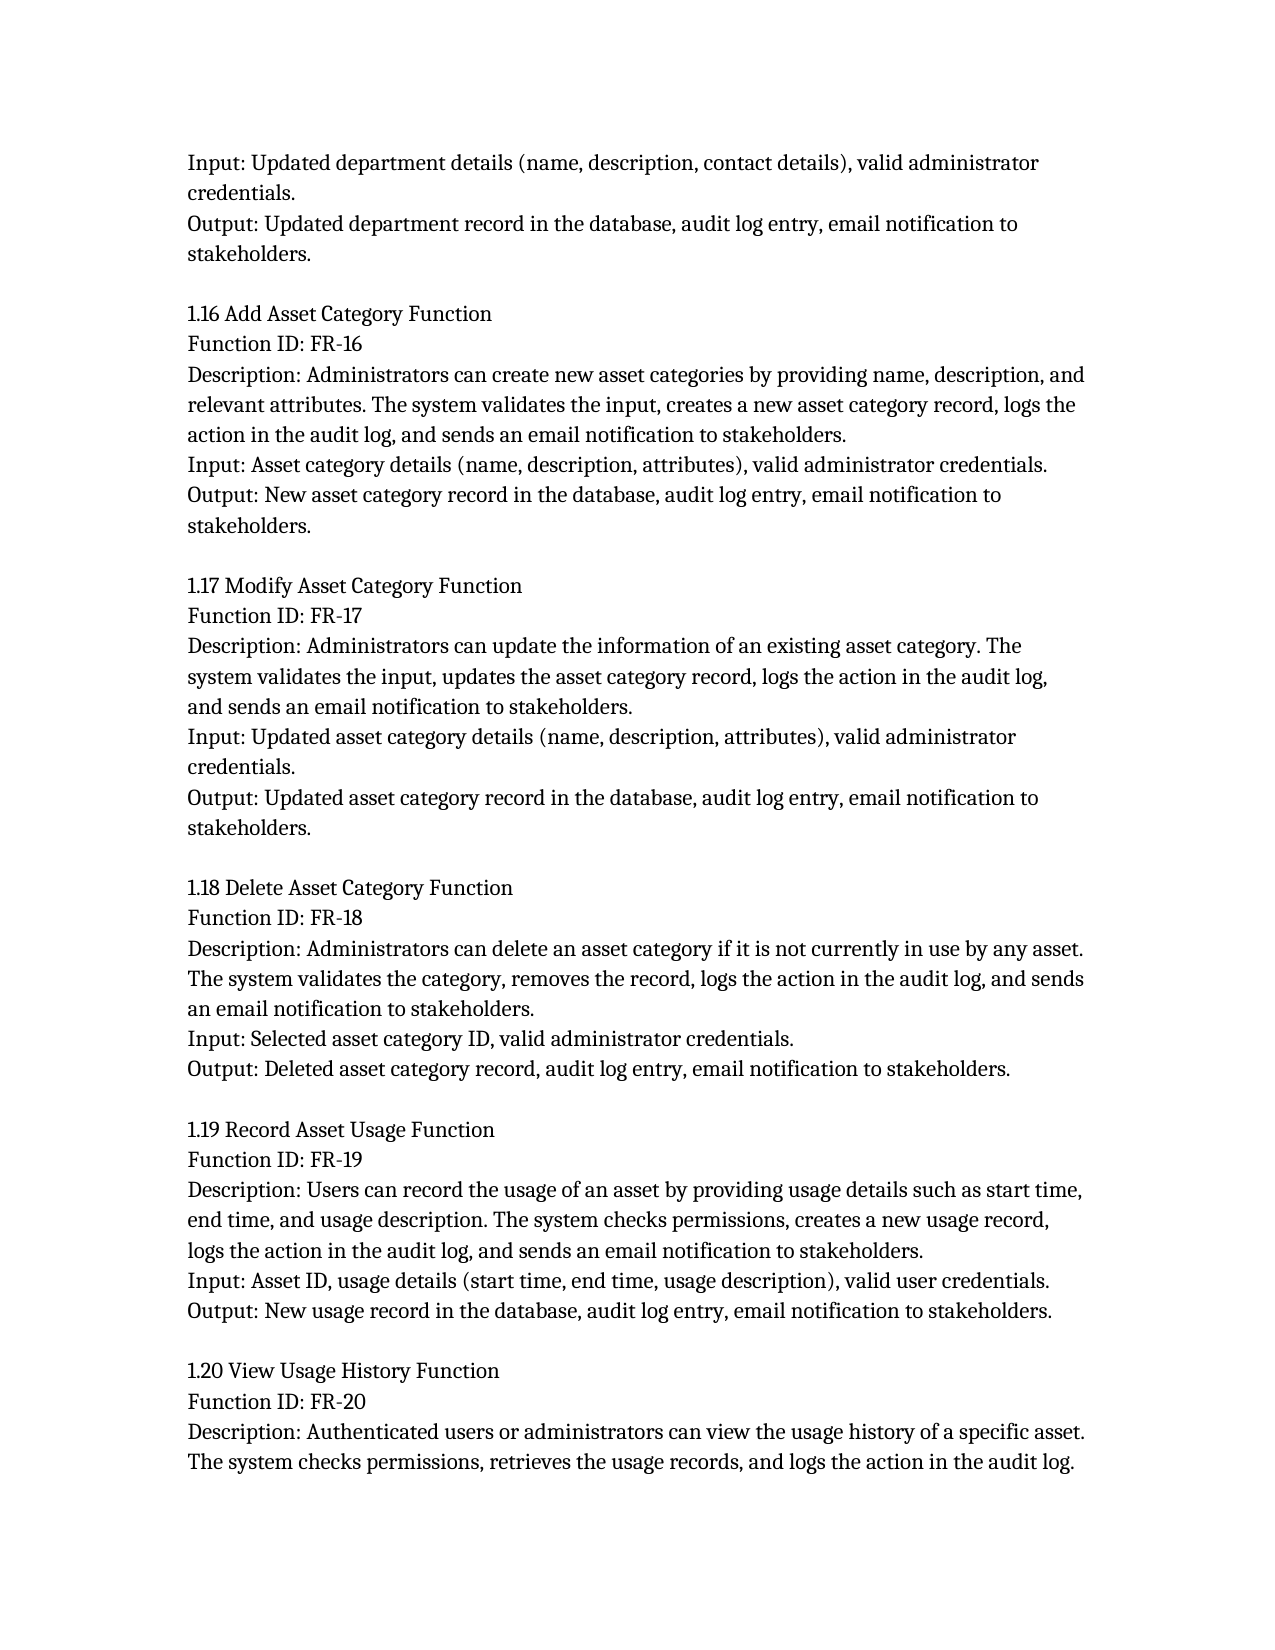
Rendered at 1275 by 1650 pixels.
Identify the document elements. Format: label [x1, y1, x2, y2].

text [187, 150, 1087, 1475]
